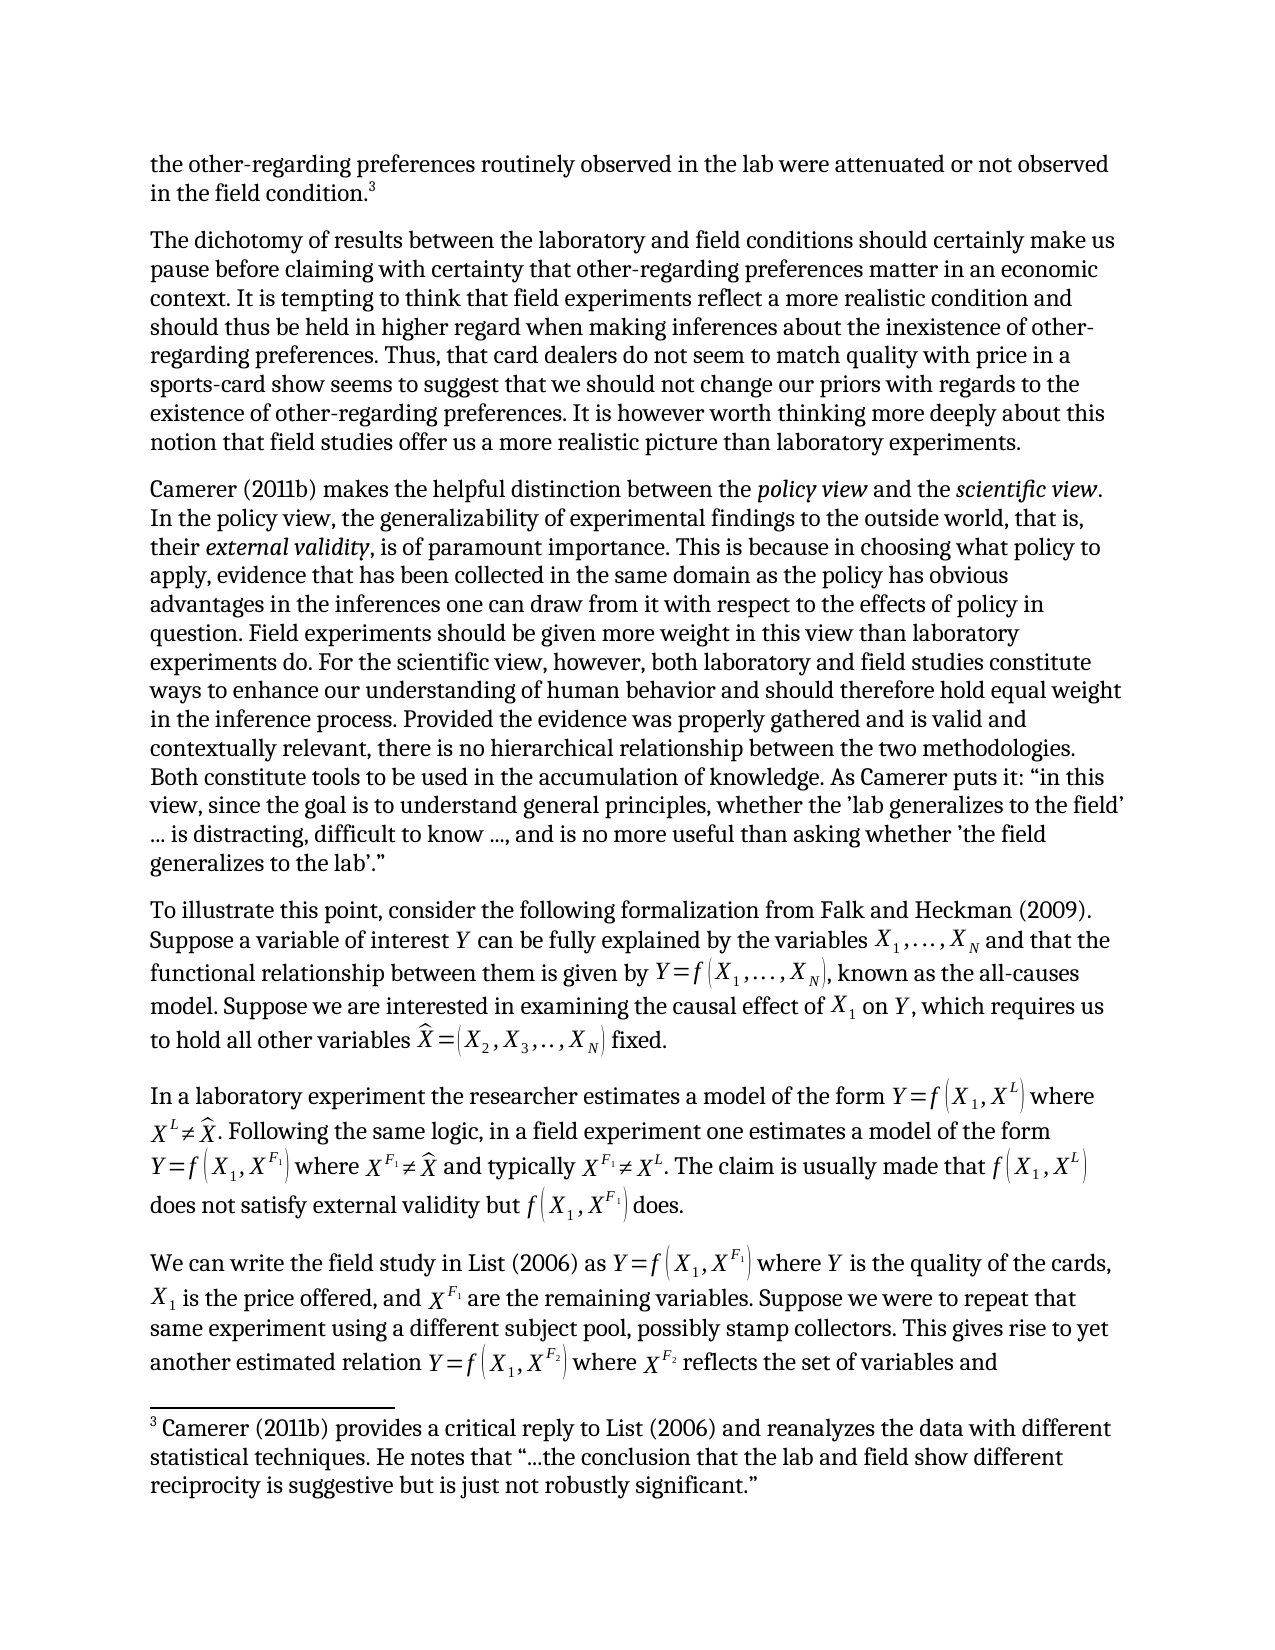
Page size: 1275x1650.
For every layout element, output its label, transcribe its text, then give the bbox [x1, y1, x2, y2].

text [150, 1243, 1125, 1382]
text The dichotomy of results between the laboratory and field conditions should certainly make us pause before claiming with certainty that other-regarding preferences matter in an economic context. It is tempting to think that field experiments reflect a more realistic condition and should thus be held in higher regard when making inferences about the inexistence of other-regarding preferences. Thus, that card dealers do not seem to match quality with price in a sports-card show seems to suggest that we should not change our priors with regards to the existence of other-regarding preferences. It is however worth thinking more deeply about this notion that field studies offer us a more realistic picture than laboratory experiments. [150, 226, 1125, 456]
text To illustrate this point, consider the following formalization from Falk and Heckman (2009). Suppose a variable of interest can be fully explained by the variables and that the functional relationship between them is given by , known as the all-causes model. Suppose we are interested in examining the causal effect of on , which requires us to hold all other variables fixed. [150, 896, 1125, 1058]
text Camerer (2011b) makes the helpful distinction between the policy view and the scientific view. In the policy view, the generalizability of experimental findings to the outside world, that is, their external validity, is of paramount importance. This is because in choosing what policy to apply, evidence that has been collected in the same domain as the policy has obvious advantages in the inferences one can draw from it with respect to the effects of policy in question. Field experiments should be given more weight in this view than laboratory experiments do. For the scientific view, however, both laboratory and field studies constitute ways to enhance our understanding of human behavior and should therefore hold equal weight in the inference process. Provided the evidence was properly gathered and is valid and contextually relevant, there is no hierarchical relationship between the two methodologies. Both constitute tools to be used in the accumulation of knowledge. As Camerer puts it: “in this view, since the goal is to understand general principles, whether the ’lab generalizes to the field’ ... is distracting, difficult to know ..., and is no more useful than asking whether ’the field generalizes to the lab’.” [150, 475, 1125, 877]
text In a laboratory experiment the researcher estimates a model of the form where . Following the same logic, in a field experiment one estimates a model of the form where and typically . The claim is usually made that does not satisfy external validity but does. [150, 1077, 1125, 1225]
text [150, 150, 1125, 207]
